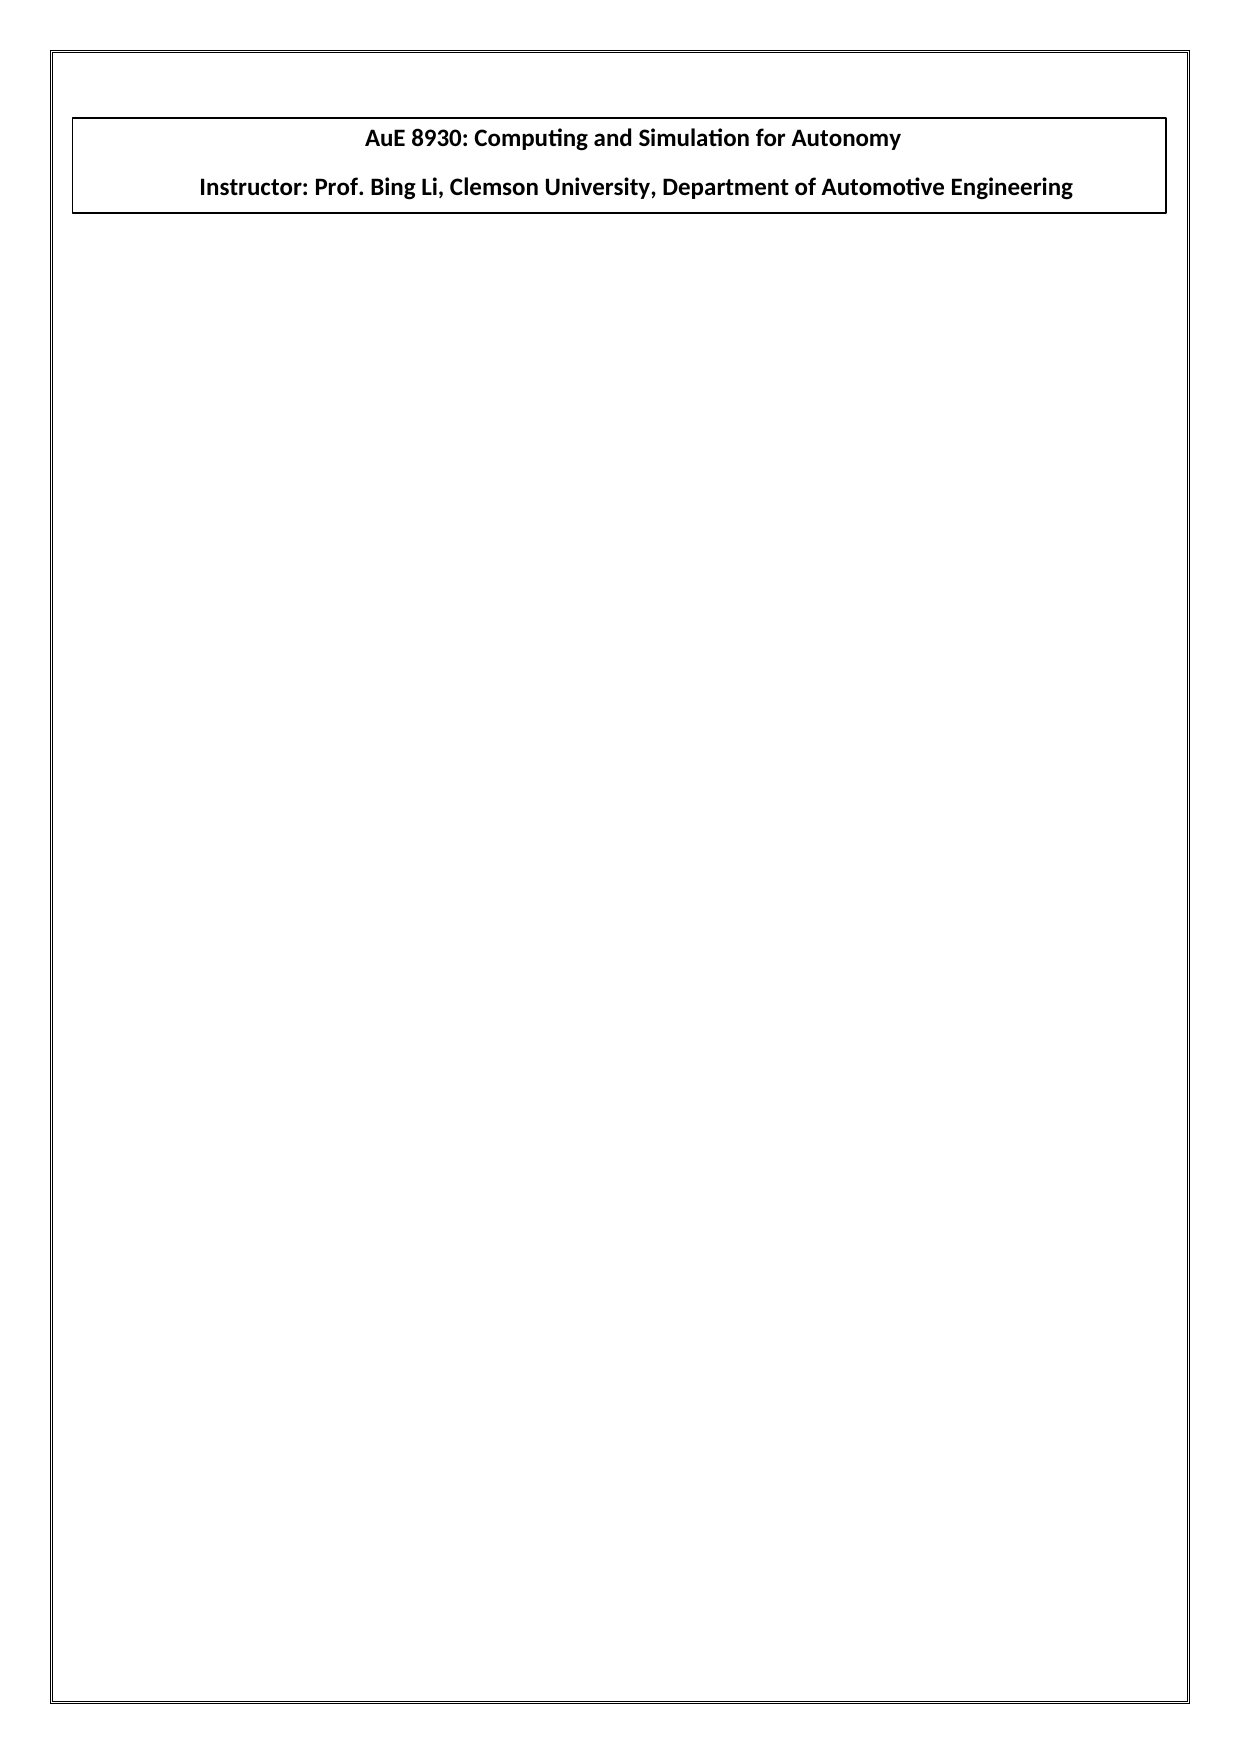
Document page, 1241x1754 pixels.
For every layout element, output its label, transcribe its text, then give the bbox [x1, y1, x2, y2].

text AuE 8930: Computing and Simulation for Autonomy [75, 122, 1165, 152]
text Instructor: Prof. Bing Li, Clemson University, Department of Automotive Engineering [75, 171, 1165, 202]
